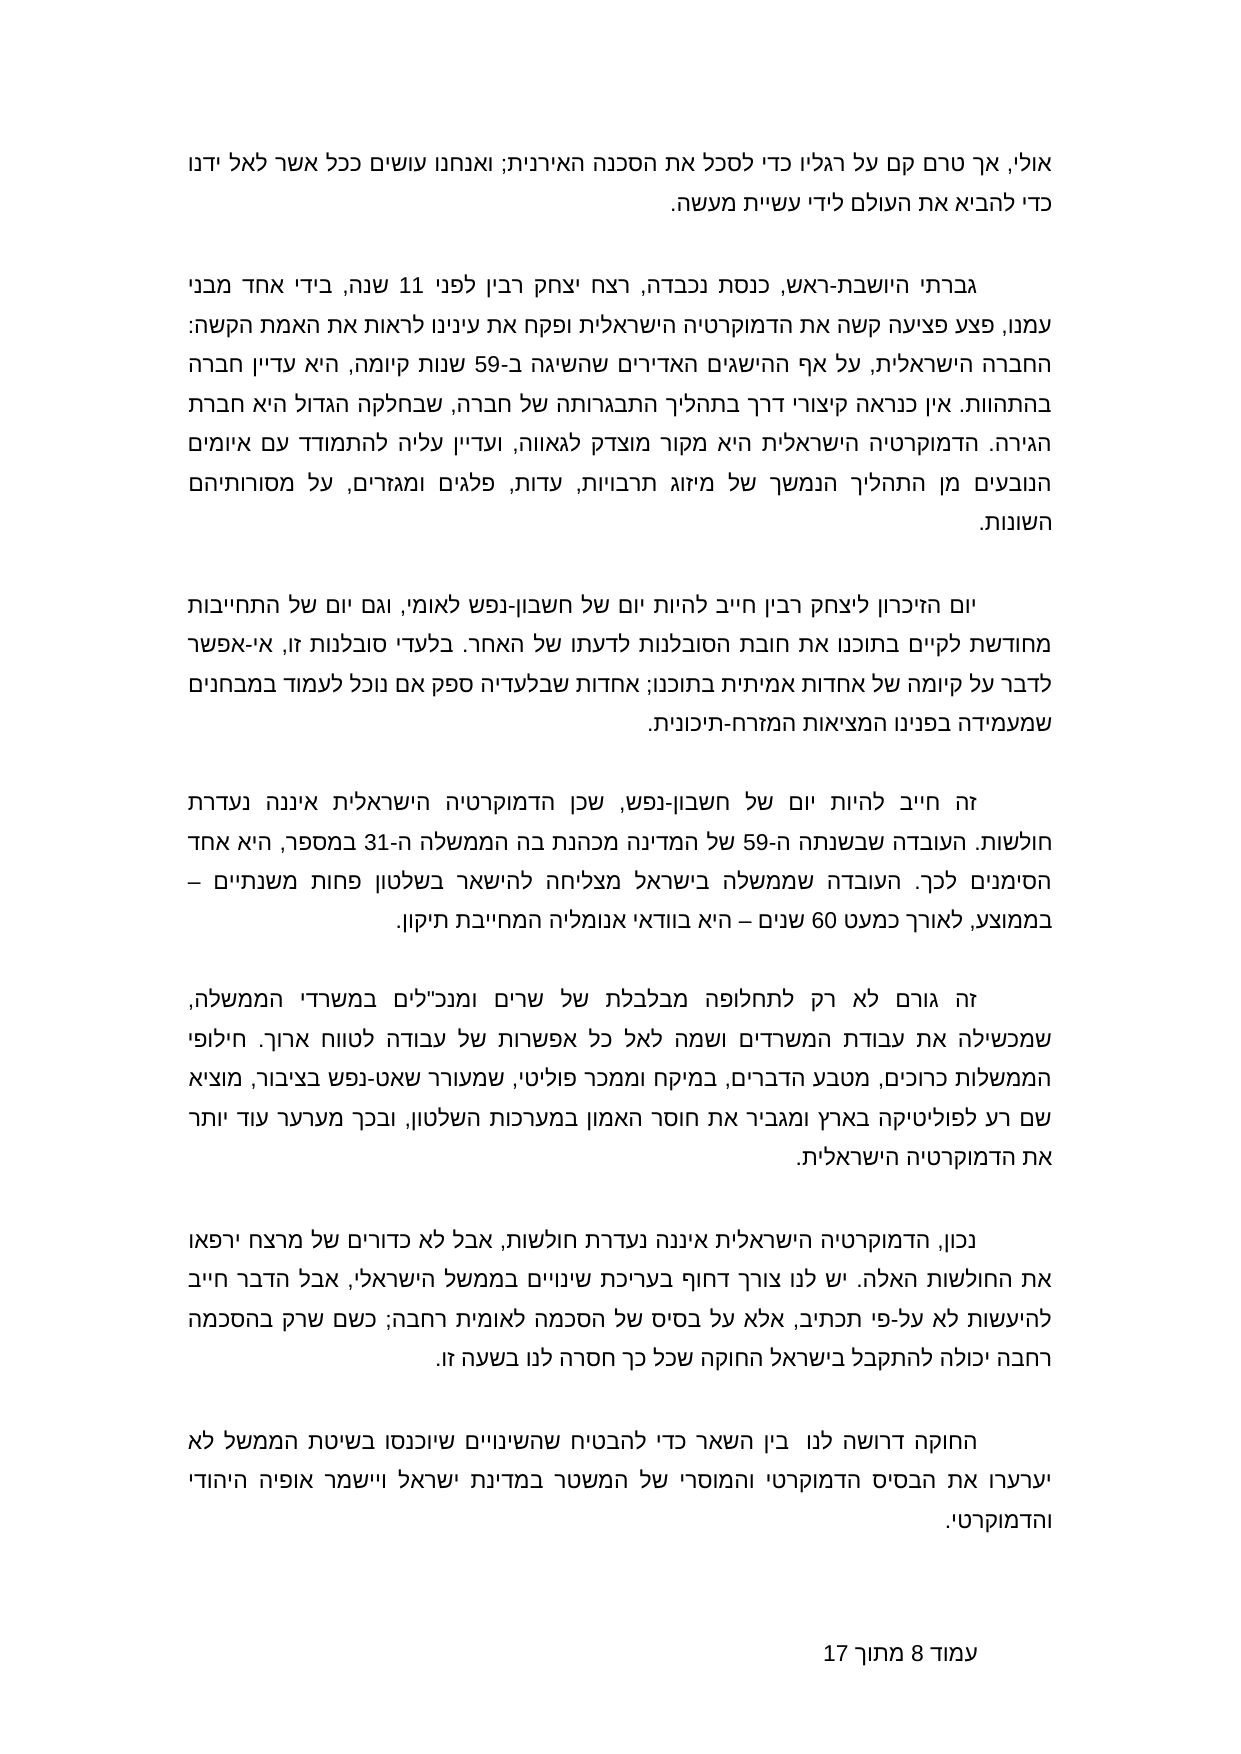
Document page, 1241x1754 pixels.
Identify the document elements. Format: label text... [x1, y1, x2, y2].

text גברתי היושבת-ראש, כנסת נכבדה, רצח יצחק רבין לפני 11 שנה, בידי אחד מבני עמנו, פצע פציעה קשה את הדמוקרטיה הישראלית ופקח את עינינו לראות את האמת הקשה: החברה הישראלית, על אף ההישגים האדירים שהשיגה ב-59 שנות קיומה, היא עדיין חברה בהתהוות. אין כנראה קיצורי דרך בתהליך התבגרותה של חברה, שבחלקה הגדול היא חברת הגירה. הדמוקרטיה הישראלית היא מקור מוצדק לגאווה, ועדיין עליה להתמודד עם איומים הנובעים מן התהליך הנמשך של מיזוג תרבויות, עדות, פלגים ומגזרים, על מסורותיהם השונות. [187, 272, 1053, 535]
text זה חייב להיות יום של חשבון-נפש, שכן הדמוקרטיה הישראלית איננה נעדרת חולשות. העובדה שבשנתה ה-59 של המדינה מכהנת בה הממשלה ה-31 במספר, היא אחד הסימנים לכך. העובדה שממשלה בישראל מצליחה להישאר בשלטון פחות משנתיים – בממוצע, לאורך כמעט 60 שנים – היא בוודאי אנומליה המחייבת תיקון. [187, 789, 1053, 934]
text יום הזיכרון ליצחק רבין חייב להיות יום של חשבון-נפש לאומי, וגם יום של התחייבות מחודשת לקיים בתוכנו את חובת הסובלנות לדעתו של האחר. בלעדי סובלנות זו, אי-אפשר לדבר על קיומה של אחדות אמיתית בתוכנו; אחדות שבלעדיה ספק אם נוכל לעמוד במבחנים שמעמידה בפנינו המציאות המזרח-תיכונית. [187, 592, 1053, 736]
text החוקה דרושה לנו בין השאר כדי להבטיח שהשינויים שיוכנסו בשיטת הממשל לא יערערו את הבסיס הדמוקרטי והמוסרי של המשטר במדינת ישראל ויישמר אופיה היהודי והדמוקרטי. [187, 1428, 1053, 1533]
text זה גורם לא רק לתחלופה מבלבלת של שרים ומנכ"לים במשרדי הממשלה, שמכשילה את עבודת המשרדים ושמה לאל כל אפשרות של עבודה לטווח ארוך. חילופי הממשלות כרוכים, מטבע הדברים, במיקח וממכר פוליטי, שמעורר שאט-נפש בציבור, מוציא שם רע לפוליטיקה בארץ ומגביר את חוסר האמון במערכות השלטון, ובכך מערער עוד יותר את הדמוקרטיה הישראלית. [187, 986, 1053, 1171]
text נכון, הדמוקרטיה הישראלית איננה נעדרת חולשות, אבל לא כדורים של מרצח ירפאו את החולשות האלה. יש לנו צורך דחוף בעריכת שינויים בממשל הישראלי, אבל הדבר חייב להיעשות לא על-פי תכתיב, אלא על בסיס של הסכמה לאומית רחבה; כשם שרק בהסכמה רחבה יכולה להתקבל בישראל החוקה שכל כך חסרה לנו בשעה זו. [187, 1227, 1053, 1372]
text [187, 150, 1053, 216]
